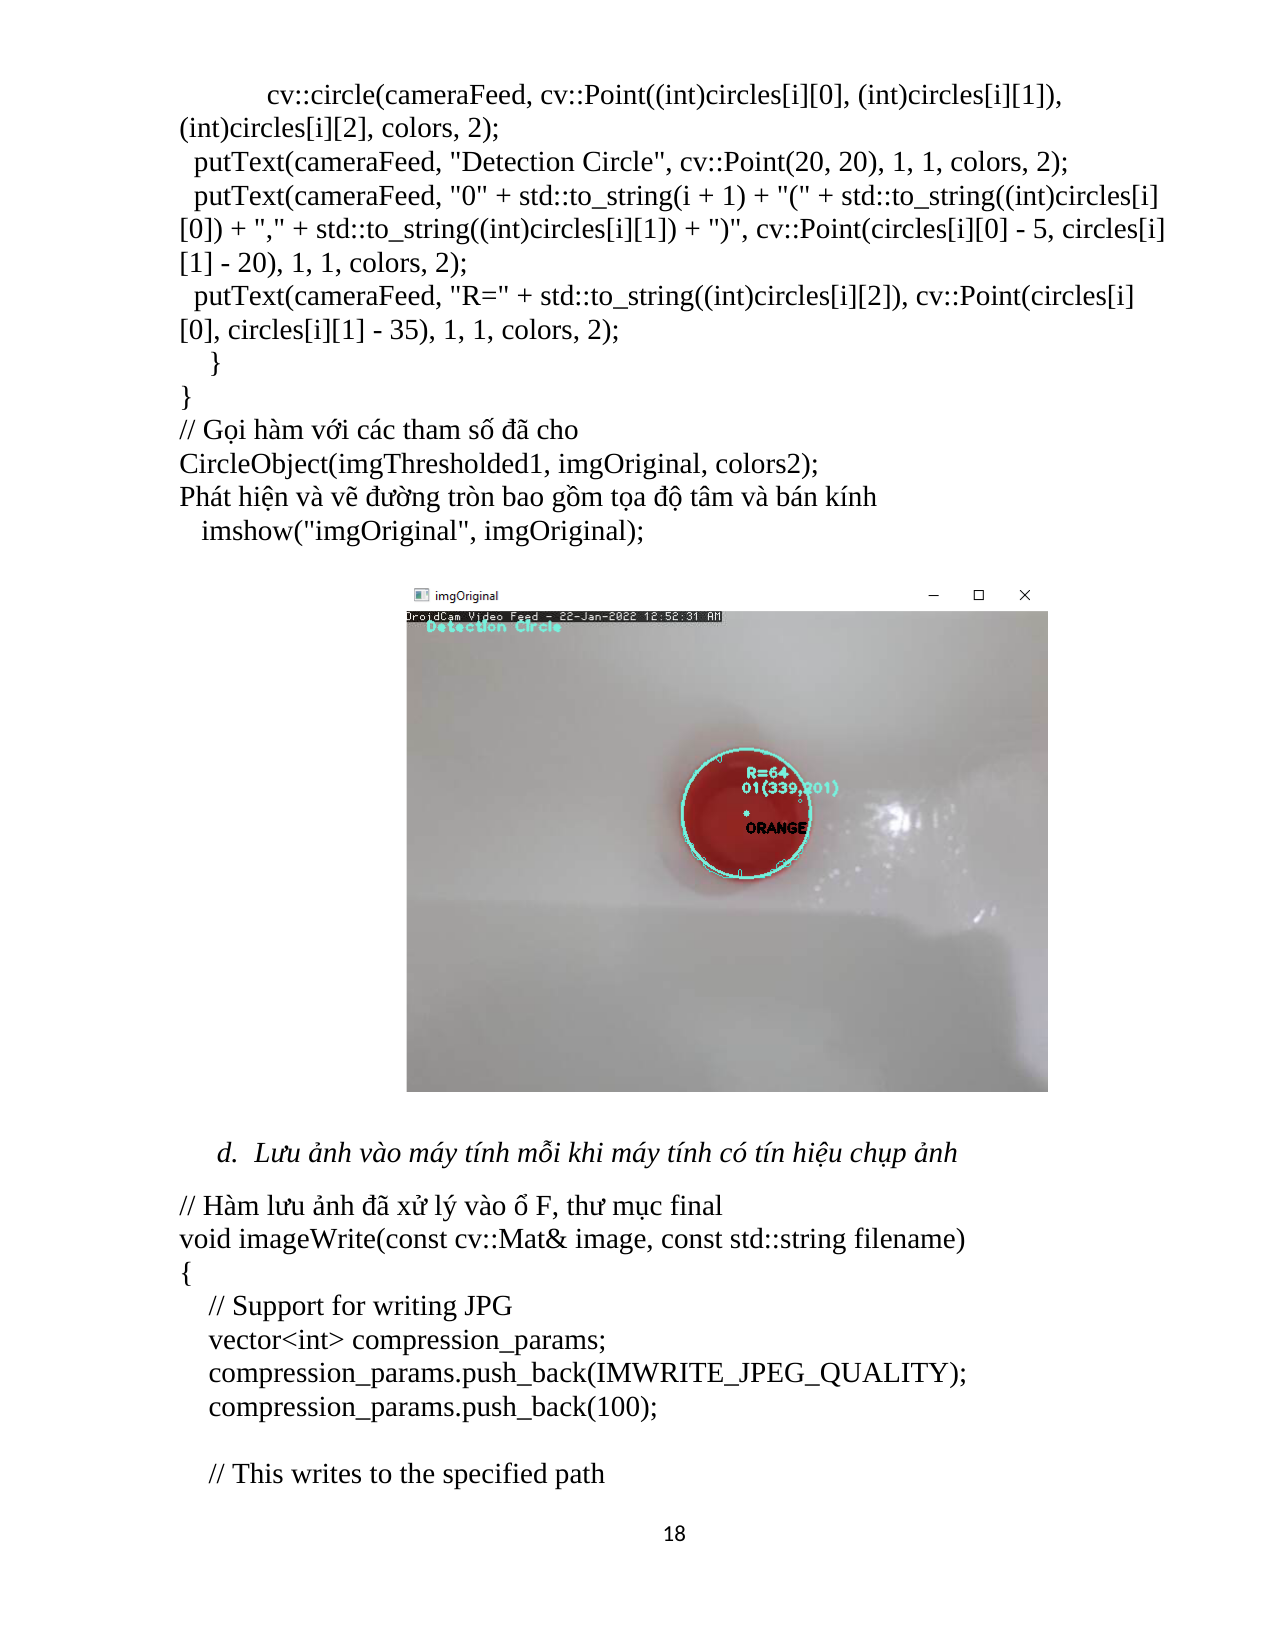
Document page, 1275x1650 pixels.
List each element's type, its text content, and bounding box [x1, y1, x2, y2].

text putText(cameraFeed, "Detection Circle", cv::Point(20, 20), 1, 1, colors, 2); [179, 144, 1169, 178]
text // Gọi hàm với các tham số đã cho [179, 412, 1169, 446]
text // This writes to the specified path [179, 1456, 1169, 1490]
text CircleObject(imgThresholded1, imgOriginal, colors2); [179, 446, 1169, 479]
text // Hàm lưu ảnh đã xử lý vào ổ F, thư mục final [179, 1188, 1169, 1221]
text } [179, 379, 1169, 412]
text } [179, 345, 1169, 379]
text void imageWrite(const cv::Mat& image, const std::string filename) [179, 1221, 1169, 1255]
text compression_params.push_back(IMWRITE_JPEG_QUALITY); [179, 1356, 1169, 1389]
text cv::circle(cameraFeed, cv::Point((int)circles[i][0], (int)circles[i][1]), (int)circles[i][2], colors, 2); [179, 77, 1169, 144]
text putText(cameraFeed, "R=" + std::to_string((int)circles[i][2]), cv::Point(circles[i][0], circles[i][1] - 35), 1, 1, colors, 2); [179, 278, 1169, 345]
text compression_params.push_back(100); [179, 1389, 1169, 1423]
text vector<int> compression_params; [179, 1322, 1169, 1356]
list Lưu ảnh vào máy tính mỗi khi máy tính có tín hiệu chụp ảnh [217, 1135, 1169, 1169]
text { [179, 1255, 1169, 1288]
text imshow("imgOriginal", imgOriginal); [179, 513, 1169, 547]
text Phát hiện và vẽ đường tròn bao gồm tọa độ tâm và bán kính [179, 479, 1169, 513]
text putText(cameraFeed, "0" + std::to_string(i + 1) + "(" + std::to_string((int)circles[i][0]) + "," + std::to_string((int)circles[i][1]) + ")", cv::Point(circles[i][0] - 5, circles[i][1] - 20), 1, 1, colors, 2); [179, 178, 1169, 278]
picture [406, 582, 1048, 1092]
text // Support for writing JPG [179, 1288, 1169, 1322]
